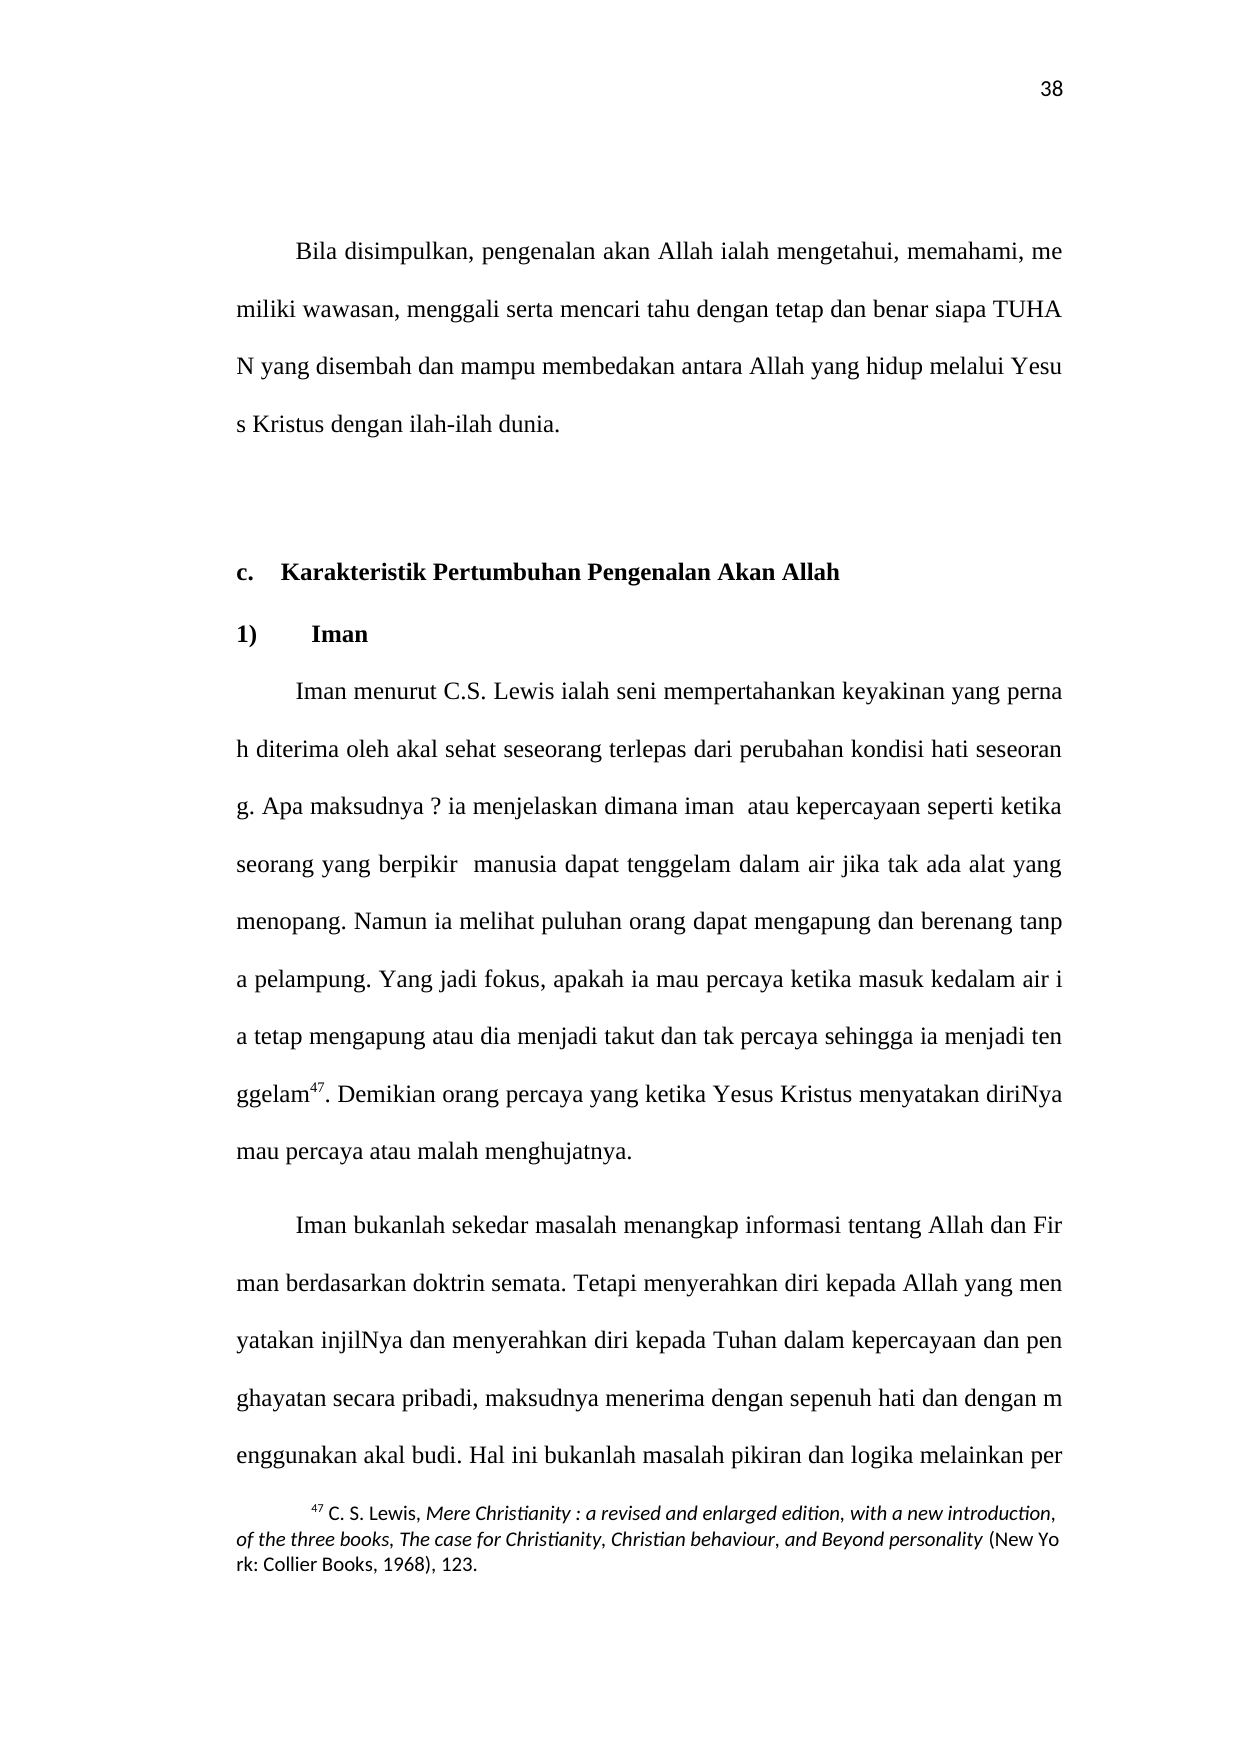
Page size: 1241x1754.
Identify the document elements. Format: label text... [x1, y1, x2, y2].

subtitle Karakteristik Pertumbuhan Pengenalan Akan Allah [236, 557, 1063, 586]
text Iman menurut C.S. Lewis ialah seni mempertahankan keyakinan yang pernah diterima oleh akal sehat seseorang terlepas dari perubahan kondisi hati seseorang. Apa maksudnya ? ia menjelaskan dimana iman atau kepercayaan seperti ketika seorang yang berpikir manusia dapat tenggelam dalam air jika tak ada alat yang menopang. Namun ia melihat puluhan orang dapat mengapung dan berenang tanpa pelampung. Yang jadi fokus, apakah ia mau percaya ketika masuk kedalam air ia tetap mengapung atau dia menjadi takut dan tak percaya sehingga ia menjadi tenggelam. Demikian orang percaya yang ketika Yesus Kristus menyatakan diriNya mau percaya atau malah menghujatnya. [236, 676, 1063, 1165]
text Bila disimpulkan, pengenalan akan Allah ialah mengetahui, memahami, memiliki wawasan, menggali serta mencari tahu dengan tetap dan benar siapa TUHAN yang disembah dan mampu membedakan antara Allah yang hidup melalui Yesus Kristus dengan ilah-ilah dunia. [236, 236, 1063, 437]
subtitle Iman [236, 619, 1063, 647]
